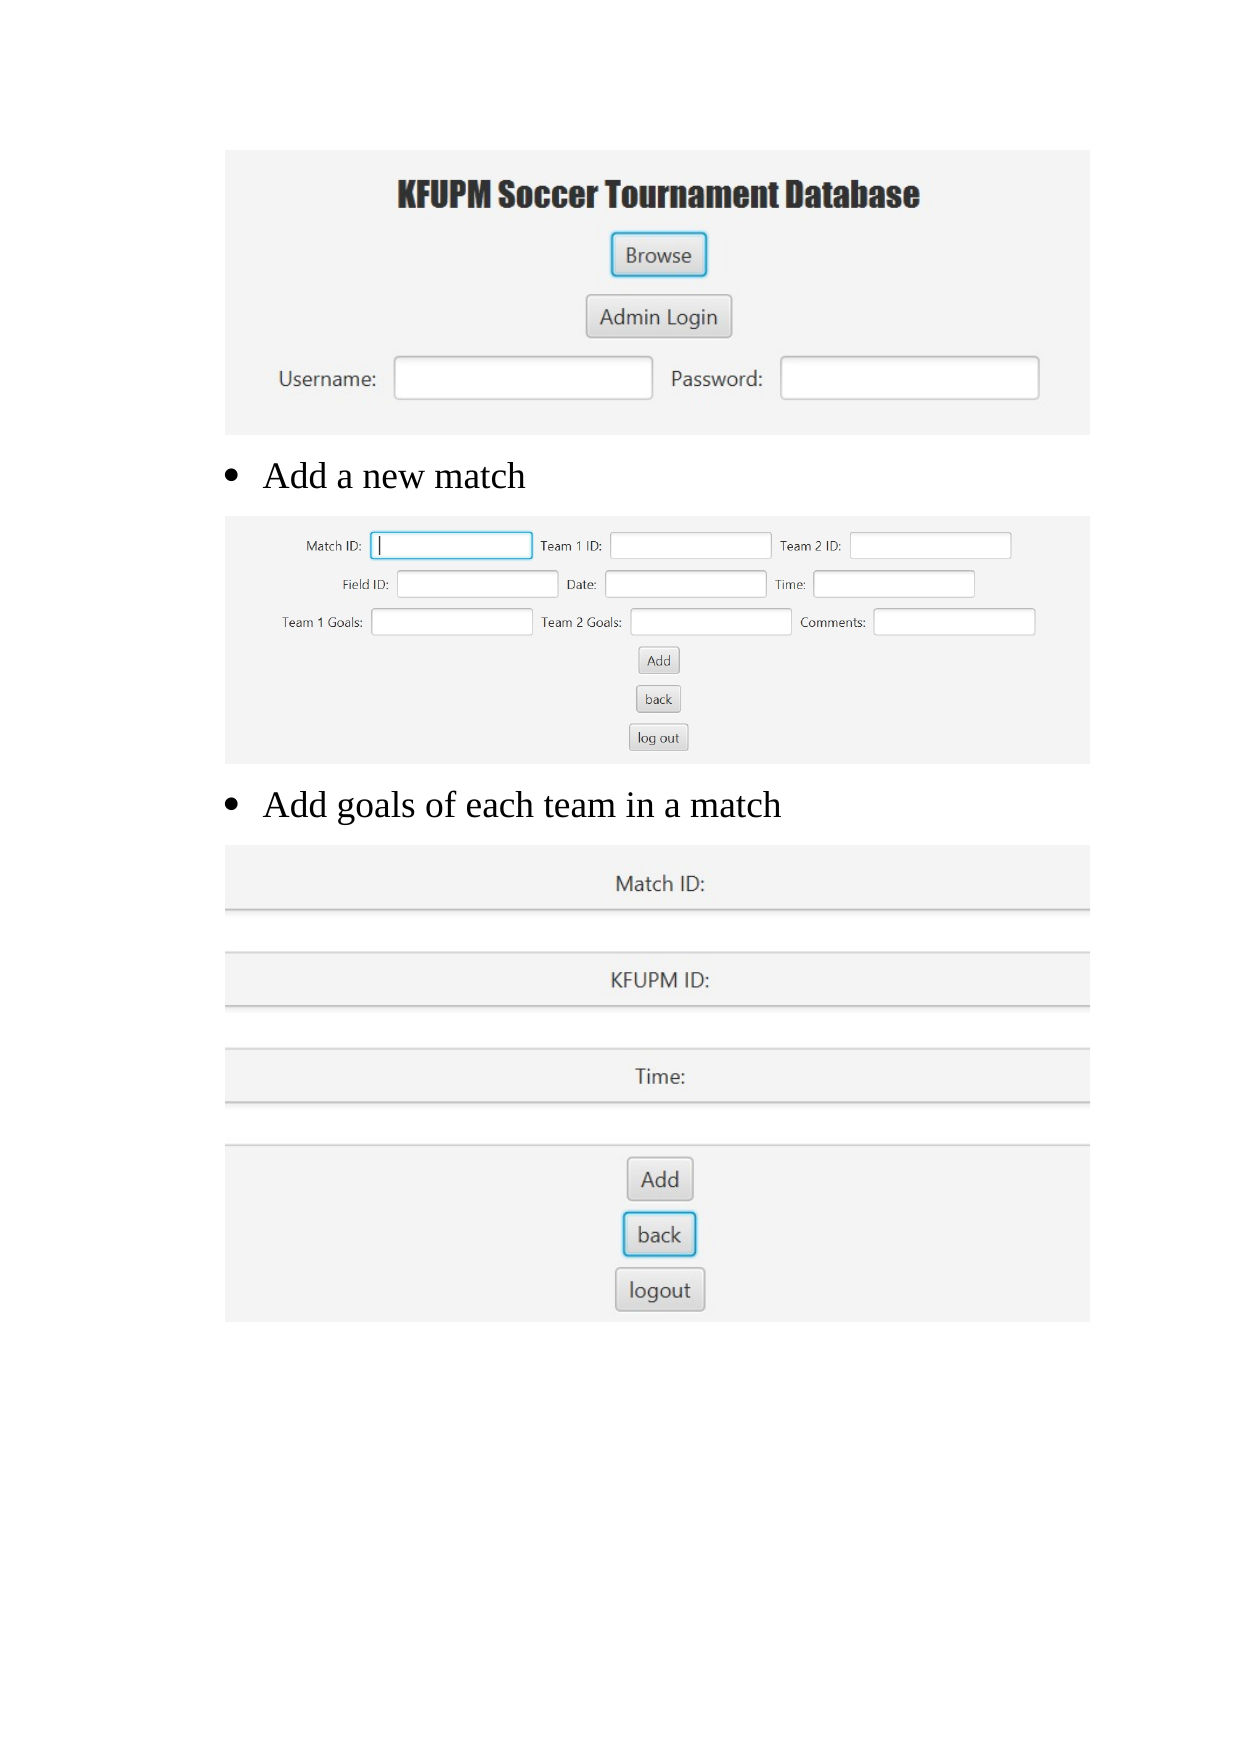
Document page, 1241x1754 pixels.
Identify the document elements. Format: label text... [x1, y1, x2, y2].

picture [225, 150, 1091, 435]
list Add goals of each team in a match [225, 782, 1053, 825]
picture [225, 845, 1091, 1322]
list Add a new match [225, 453, 1053, 496]
picture [225, 516, 1091, 764]
